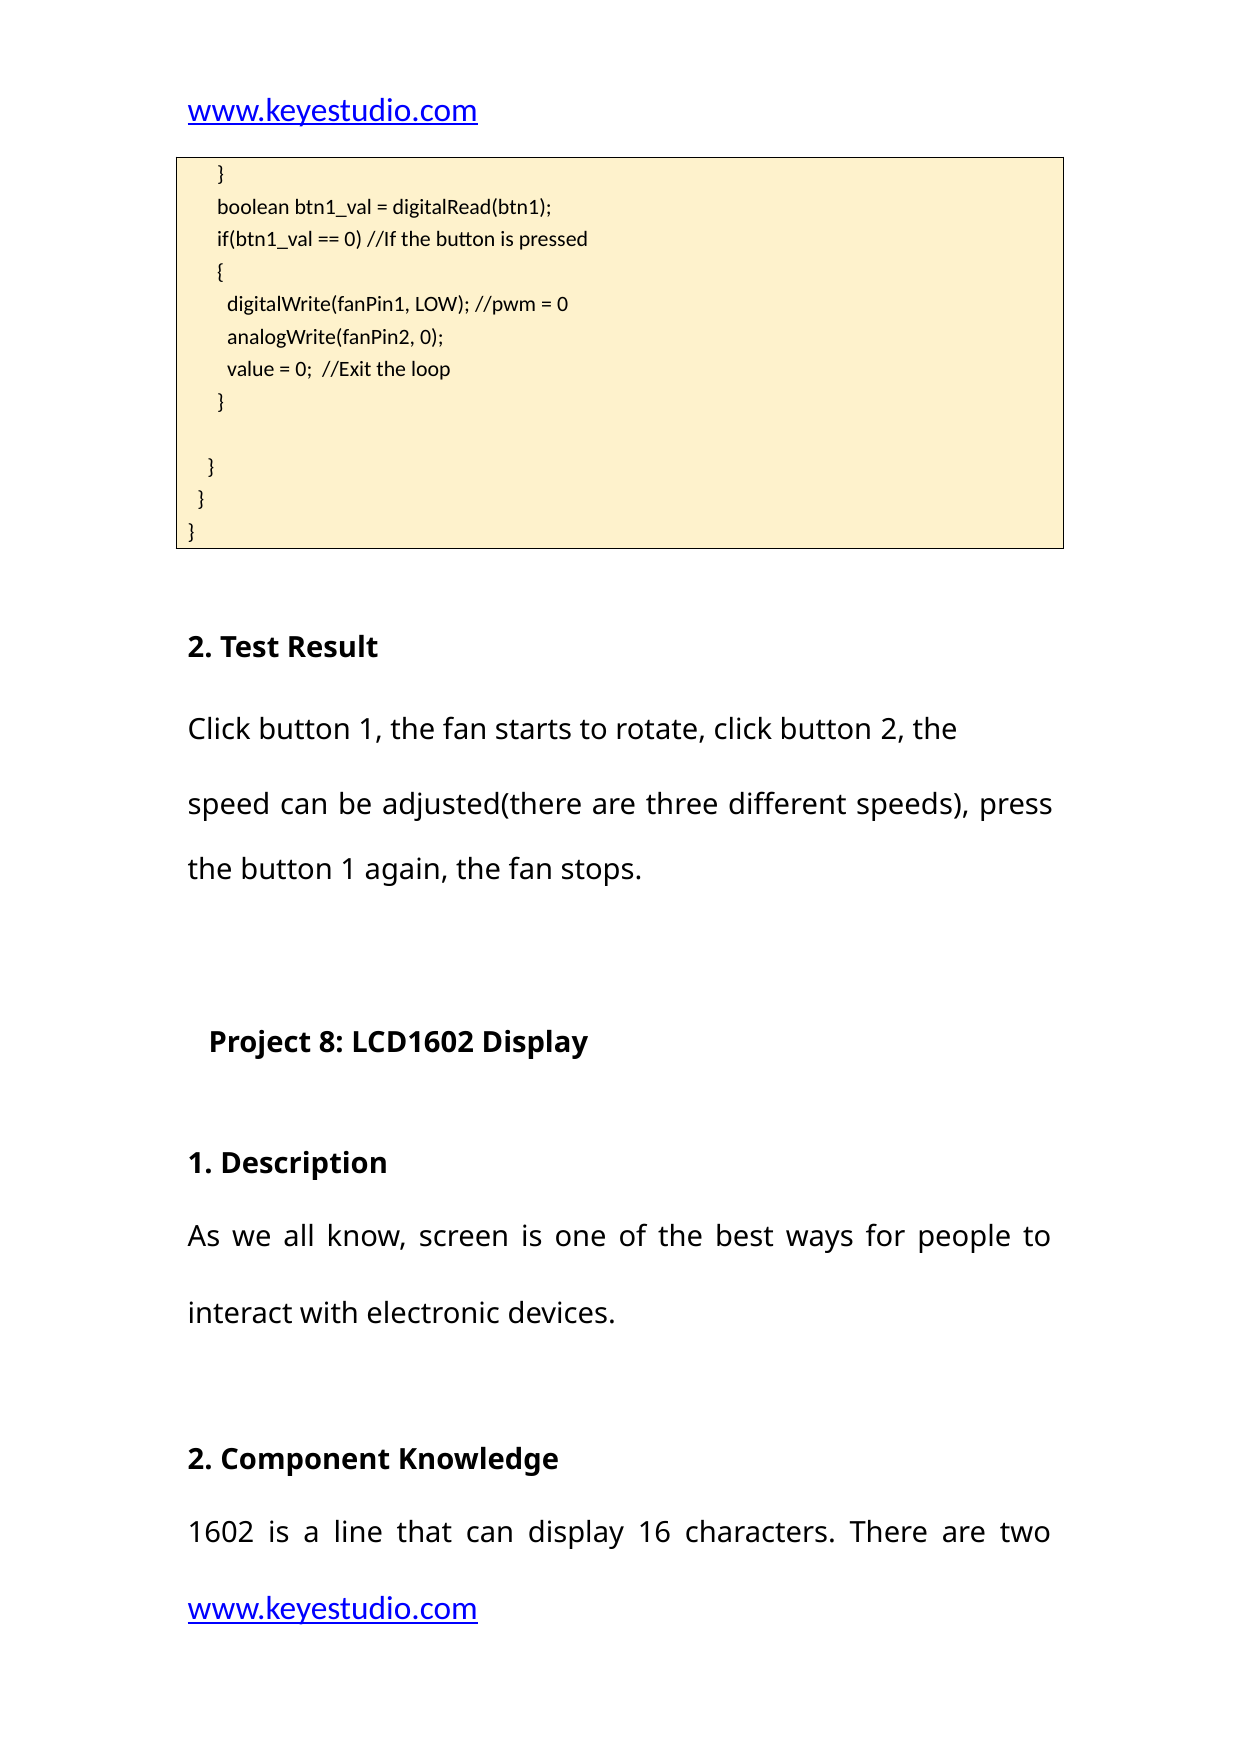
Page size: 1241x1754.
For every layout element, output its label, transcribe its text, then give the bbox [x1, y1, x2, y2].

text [187, 1499, 1053, 1564]
text As we all know, screen is one of the best ways for people to interact with electronic devices. [187, 1202, 1053, 1345]
list Component Knowledge [187, 1426, 1053, 1491]
list Description [187, 1129, 1053, 1194]
subtitle Project 8: LCD1602 Display [208, 1009, 1053, 1074]
text speed can be adjusted(there are three different speeds), press the button 1 again, the fan stops. [187, 770, 1053, 900]
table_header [177, 158, 1063, 548]
list 2. Test Result [187, 614, 1053, 679]
text Click button 1, the fan starts to rotate, click button 2, the [187, 696, 1053, 761]
